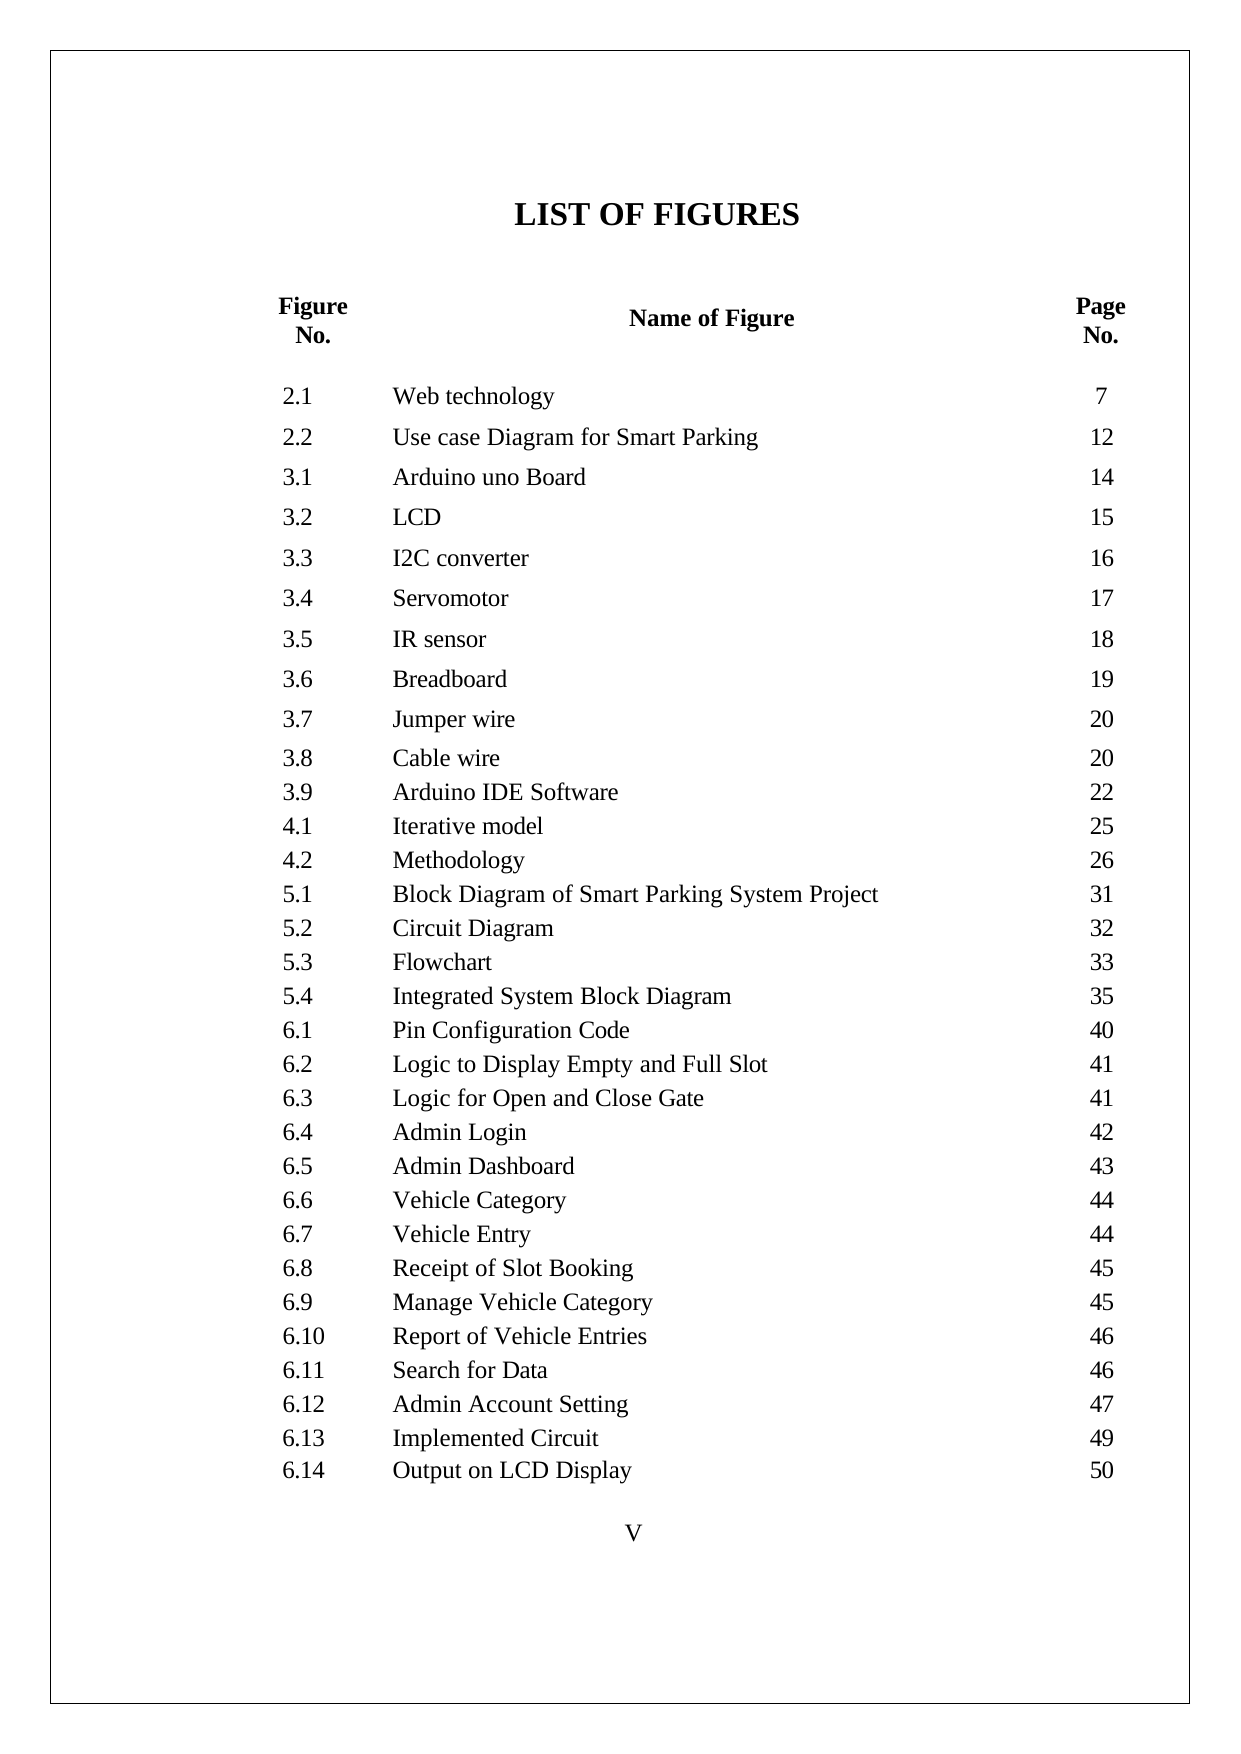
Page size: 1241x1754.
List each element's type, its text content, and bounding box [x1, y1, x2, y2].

table_cell 6.4 [273, 1115, 371, 1149]
table_cell Admin Account Setting [371, 1387, 977, 1421]
table_cell 41 [978, 1081, 1132, 1115]
table_cell Vehicle Category [371, 1183, 977, 1217]
table_cell 16 [978, 538, 1132, 578]
table_cell 4.1 [273, 809, 371, 843]
table_cell Arduino uno Board [371, 457, 977, 497]
table_cell 6.13 [273, 1421, 371, 1455]
table_cell 41 [978, 1047, 1132, 1081]
table_cell 7 [978, 365, 1132, 416]
table_cell 22 [978, 775, 1132, 809]
table_cell Logic to Display Empty and Full Slot [371, 1047, 977, 1081]
table_cell Manage Vehicle Category [371, 1285, 977, 1319]
table_cell Block Diagram of Smart Parking System Project [371, 877, 977, 911]
table_cell 33 [978, 945, 1132, 979]
table_cell 2.2 [273, 416, 371, 457]
table_cell 2.1 [273, 365, 371, 416]
table_cell 6.11 [273, 1353, 371, 1387]
table_cell 44 [978, 1183, 1132, 1217]
table_cell 3.1 [273, 457, 371, 497]
table_cell LCD [371, 497, 977, 537]
table_header Figure No. [273, 291, 371, 365]
table_cell 19 [978, 659, 1132, 699]
table_cell 6.7 [273, 1217, 371, 1251]
table_cell Web technology [371, 365, 977, 416]
table_cell 6.5 [273, 1149, 371, 1183]
table_cell 46 [978, 1319, 1132, 1353]
table_cell 5.1 [273, 877, 371, 911]
table_cell 6.2 [273, 1047, 371, 1081]
table_cell I2C converter [371, 538, 977, 578]
table_cell 14 [978, 457, 1132, 497]
table_cell 15 [978, 497, 1132, 537]
table_cell Jumper wire [371, 699, 977, 738]
table_cell 3.2 [273, 497, 371, 537]
table_cell 6.10 [273, 1319, 371, 1353]
table_cell 6.6 [273, 1183, 371, 1217]
table_cell 6.3 [273, 1081, 371, 1115]
table_cell Integrated System Block Diagram [371, 979, 977, 1013]
table_cell 43 [978, 1149, 1132, 1183]
table_cell Report of Vehicle Entries [371, 1319, 977, 1353]
table_cell 32 [978, 911, 1132, 945]
table_header Name of Figure [371, 291, 977, 365]
table_cell 3.7 [273, 699, 371, 738]
table_cell 5.4 [273, 979, 371, 1013]
table_cell Circuit Diagram [371, 911, 977, 945]
table_cell 35 [978, 979, 1132, 1013]
table_cell 42 [978, 1115, 1132, 1149]
table_cell 17 [978, 578, 1132, 618]
table_cell 31 [978, 877, 1132, 911]
table_cell 6.8 [273, 1251, 371, 1285]
table_cell 5.2 [273, 911, 371, 945]
table_cell Search for Data [371, 1353, 977, 1387]
table_cell 49 [978, 1421, 1132, 1455]
table_cell 47 [978, 1387, 1132, 1421]
table_cell Logic for Open and Close Gate [371, 1081, 977, 1115]
table_cell Vehicle Entry [371, 1217, 977, 1251]
table_cell 4.2 [273, 843, 371, 877]
table_cell Servomotor [371, 578, 977, 618]
table_cell Admin Dashboard [371, 1149, 977, 1183]
table_cell 3.5 [273, 618, 371, 659]
table_cell 3.8 [273, 739, 371, 775]
table_cell 44 [978, 1217, 1132, 1251]
table_cell 40 [978, 1013, 1132, 1047]
table_cell 45 [978, 1285, 1132, 1319]
table_cell 50 [978, 1455, 1132, 1486]
table_cell 20 [978, 739, 1132, 775]
table_cell 25 [978, 809, 1132, 843]
table_cell IR sensor [371, 618, 977, 659]
table_cell Admin Login [371, 1115, 977, 1149]
table_cell 3.4 [273, 578, 371, 618]
table_header Page No. [978, 291, 1132, 365]
table_cell Flowchart [371, 945, 977, 979]
table_cell Iterative model [371, 809, 977, 843]
table_cell 3.9 [273, 775, 371, 809]
table_cell 6.12 [273, 1387, 371, 1421]
table_cell Output on LCD Display [371, 1455, 977, 1486]
table_cell 20 [978, 699, 1132, 738]
table_cell 6.14 [273, 1455, 371, 1486]
table_cell 12 [978, 416, 1132, 457]
table_cell 26 [978, 843, 1132, 877]
table_cell 46 [978, 1353, 1132, 1387]
table_cell 6.1 [273, 1013, 371, 1047]
table_cell Use case Diagram for Smart Parking [371, 416, 977, 457]
table_cell Breadboard [371, 659, 977, 699]
table_cell 6.9 [273, 1285, 371, 1319]
table_cell Pin Configuration Code [371, 1013, 977, 1047]
table_cell 5.3 [273, 945, 371, 979]
table_cell Arduino IDE Software [371, 775, 977, 809]
table_cell 45 [978, 1251, 1132, 1285]
table_cell Methodology [371, 843, 977, 877]
table_cell Receipt of Slot Booking [371, 1251, 977, 1285]
table_cell 18 [978, 618, 1132, 659]
table_cell Cable wire [371, 739, 977, 775]
table_cell 3.6 [273, 659, 371, 699]
table_cell Implemented Circuit [371, 1421, 977, 1455]
table_cell 3.3 [273, 538, 371, 578]
